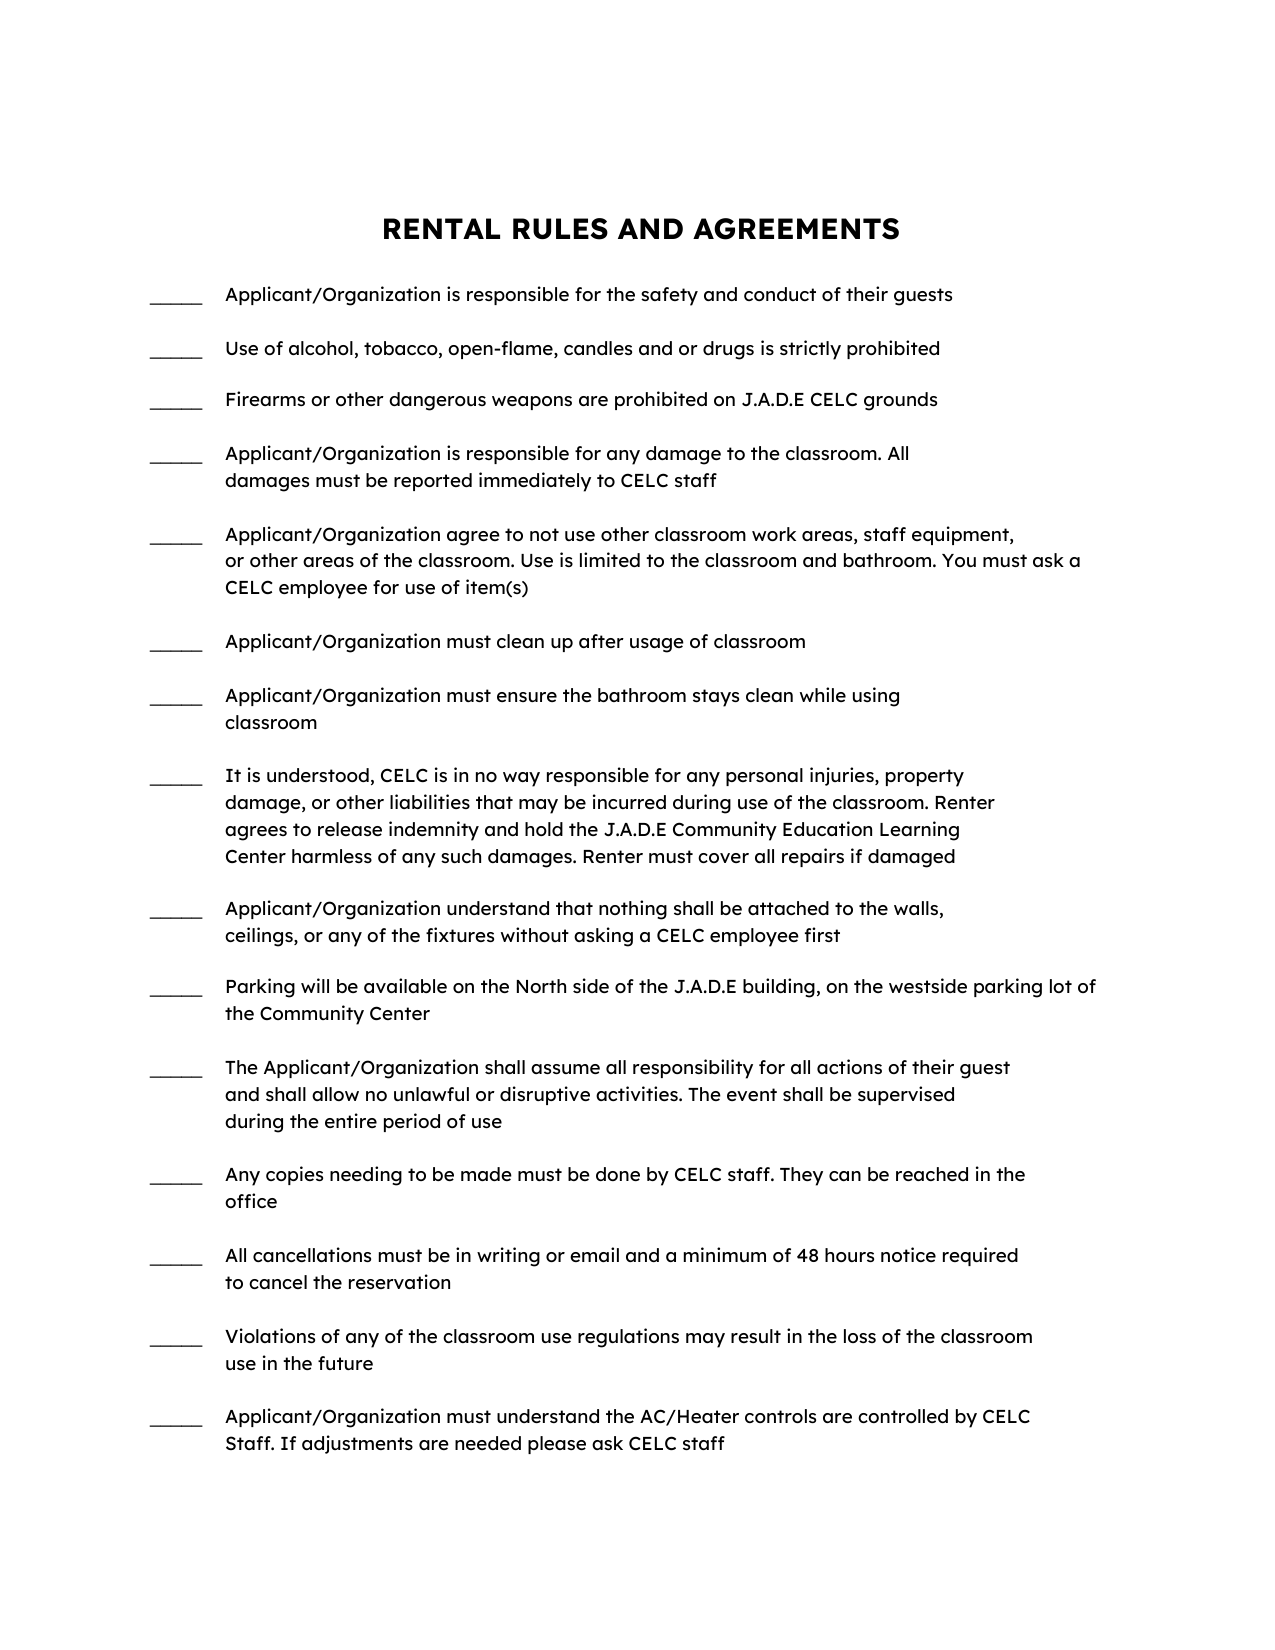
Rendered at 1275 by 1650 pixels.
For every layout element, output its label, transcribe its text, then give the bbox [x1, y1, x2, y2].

text _____ The Applicant/Organization shall assume all responsibility for all actions of their guest [150, 1056, 1125, 1079]
text damage, or other liabilities that may be incurred during use of the classroom. Renter [150, 791, 1125, 814]
text _____ Applicant/Organization agree to not use other classroom work areas, staff equipment, [150, 522, 1125, 546]
text or other areas of the classroom. Use is limited to the classroom and bathroom. You must ask a CELC employee for use of item(s) [225, 549, 1125, 599]
text and shall allow no unlawful or disruptive activities. The event shall be supervised [150, 1082, 1125, 1106]
text _____ Violations of any of the classroom use regulations may result in the loss of the classroom [150, 1324, 1125, 1348]
text damages must be reported immediately to CELC staff [150, 468, 1125, 492]
text _____ Applicant/Organization is responsible for the safety and conduct of their guests [150, 282, 1125, 306]
text _____ Parking will be available on the North side of the J.A.D.E building, on the westside parking lot of [150, 975, 1125, 998]
text the Community Center [150, 1002, 1125, 1025]
text _____ Applicant/Organization must ensure the bathroom stays clean while using [150, 683, 1125, 707]
text _____ Applicant/Organization is responsible for any damage to the classroom. All [150, 442, 1125, 465]
text ceilings, or any of the fixtures without asking a CELC employee first [150, 923, 1125, 947]
text office [150, 1190, 1125, 1213]
text _____ Applicant/Organization must clean up after usage of classroom [150, 630, 1125, 653]
text agrees to release indemnity and hold the J.A.D.E Community Education Learning [150, 818, 1125, 841]
text _____ Any copies needing to be made must be done by CELC staff. They can be reached in the [150, 1163, 1125, 1187]
text during the entire period of use [150, 1109, 1125, 1133]
text Center harmless of any such damages. Renter must cover all repairs if damaged [150, 845, 1125, 868]
text Staff. If adjustments are needed please ask CELC staff [150, 1432, 1125, 1455]
text _____ All cancellations must be in writing or email and a minimum of 48 hours notice required [150, 1244, 1125, 1267]
text _____ It is understood, CELC is in no way responsible for any personal injuries, property [150, 764, 1125, 788]
text _____ Applicant/Organization must understand the AC/Heater controls are controlled by CELC [150, 1405, 1125, 1428]
text use in the future [150, 1351, 1125, 1375]
text _____ Applicant/Organization understand that nothing shall be attached to the walls, [150, 896, 1125, 920]
text to cancel the reservation [150, 1271, 1125, 1294]
text RENTAL RULES AND AGREEMENTS [225, 210, 1125, 247]
text classroom [150, 710, 1125, 734]
text _____ Use of alcohol, tobacco, open-flame, candles and or drugs is strictly prohibited [150, 336, 1125, 360]
text _____ Firearms or other dangerous weapons are prohibited on J.A.D.E CELC grounds [150, 388, 1125, 411]
